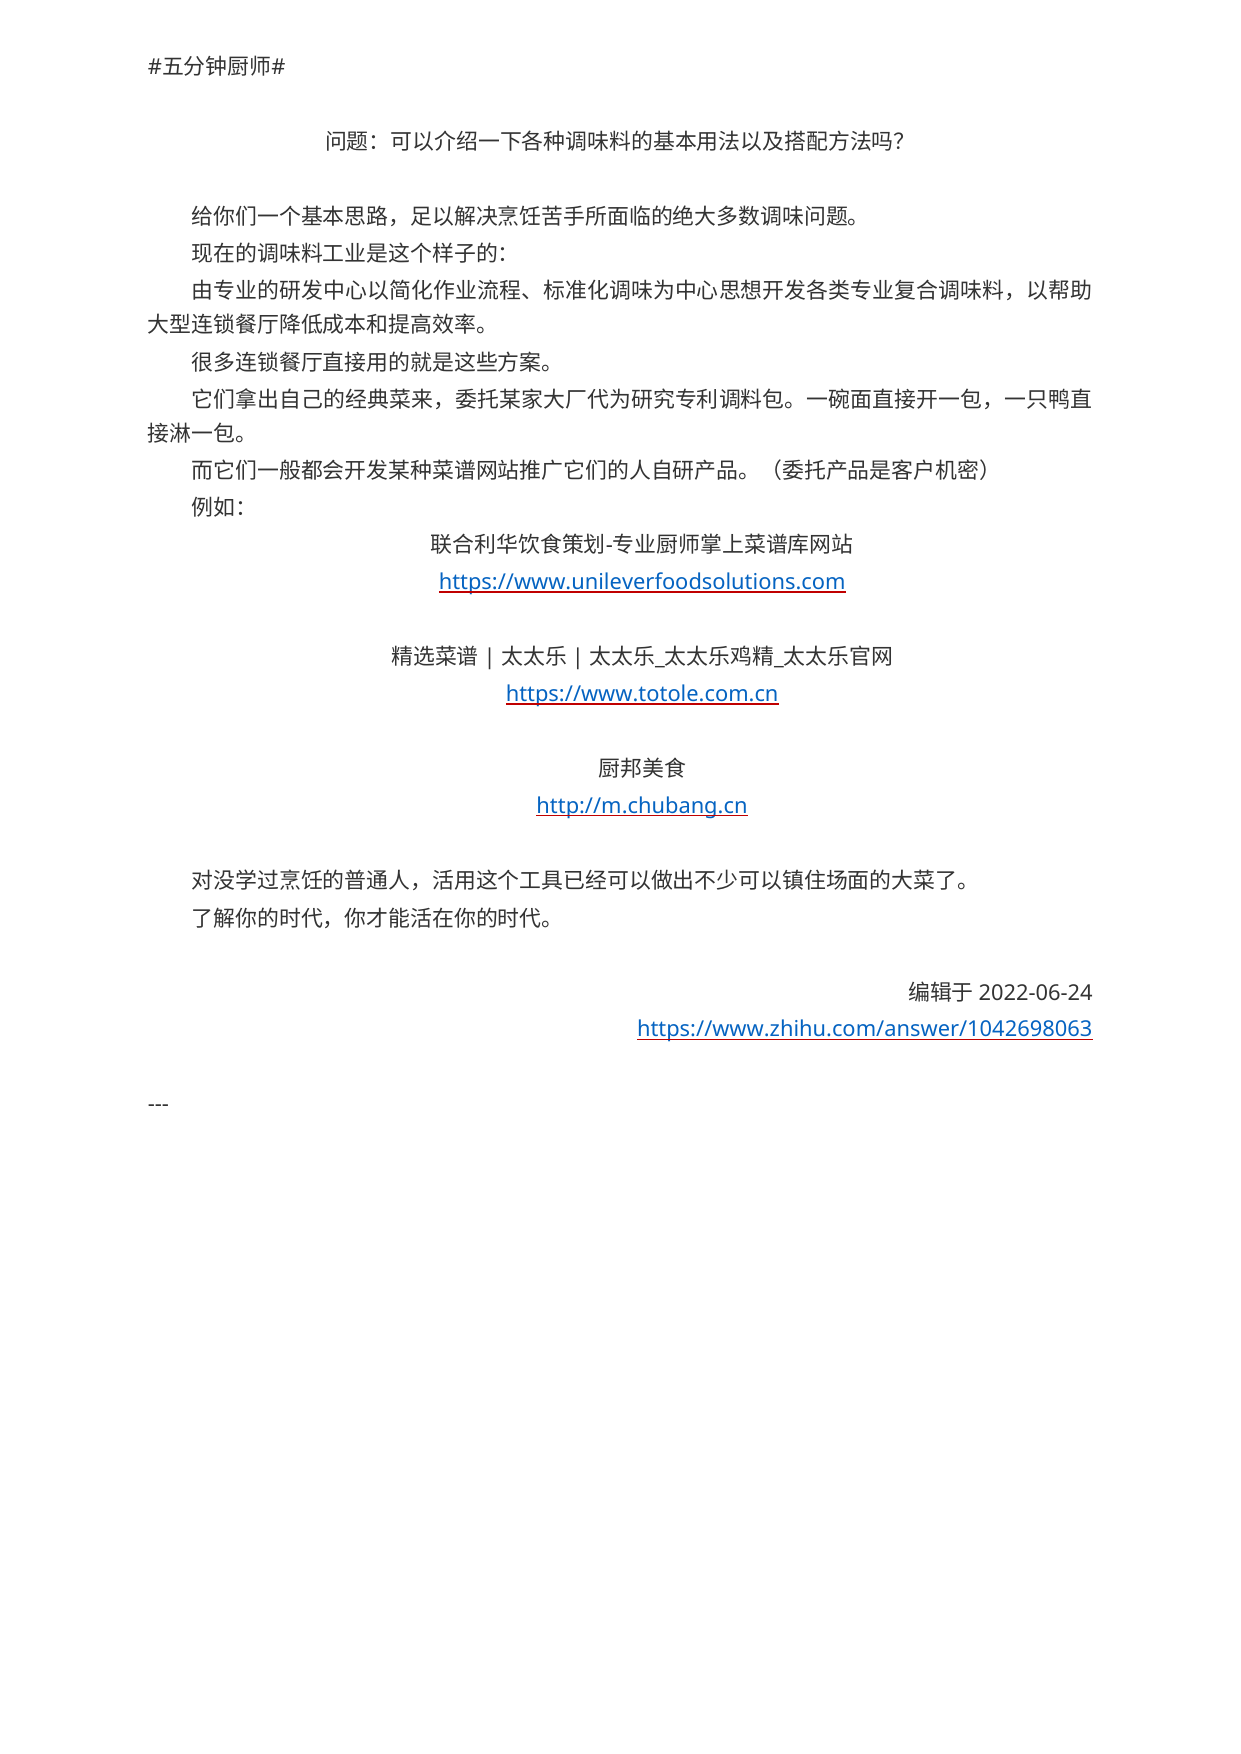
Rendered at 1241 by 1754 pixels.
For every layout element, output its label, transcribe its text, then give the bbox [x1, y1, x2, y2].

text #五分钟厨师# [148, 48, 1092, 82]
text https://www.totole.com.cn [148, 676, 1092, 709]
text 厨邦美食 [148, 750, 1092, 784]
text 例如： [148, 489, 1092, 523]
text 问题：可以介绍一下各种调味料的基本用法以及搭配方法吗？ [148, 123, 1092, 157]
text https://www.zhihu.com/answer/1042698063 [148, 1011, 1092, 1045]
text 由专业的研发中心以简化作业流程、标准化调味为中心思想开发各类专业复合调味料，以帮助大型连锁餐厅降低成本和提高效率。 [148, 272, 1092, 340]
text 给你们一个基本思路，足以解决烹饪苦手所面临的绝大多数调味问题。 [148, 197, 1092, 231]
text https://www.unileverfoodsolutions.com [148, 564, 1092, 598]
text 而它们一般都会开发某种菜谱网站推广它们的人自研产品。（委托产品是客户机密） [148, 452, 1092, 486]
text http://m.chubang.cn [148, 787, 1092, 821]
text 它们拿出自己的经典菜来，委托某家大厂代为研究专利调料包。一碗面直接开一包，一只鸭直接淋一包。 [148, 381, 1092, 448]
text --- [148, 1086, 1092, 1120]
text 现在的调味料工业是这个样子的： [148, 235, 1092, 269]
text 编辑于 2022-06-24 [148, 974, 1092, 1008]
text 联合利华饮食策划-专业厨师掌上菜谱库网站 [148, 526, 1092, 560]
text 了解你的时代，你才能活在你的时代。 [148, 899, 1092, 933]
text 很多连锁餐厅直接用的就是这些方案。 [148, 343, 1092, 377]
text 精选菜谱 | 太太乐 | 太太乐_太太乐鸡精_太太乐官网 [148, 638, 1092, 672]
text 对没学过烹饪的普通人，活用这个工具已经可以做出不少可以镇住场面的大菜了。 [148, 862, 1092, 896]
